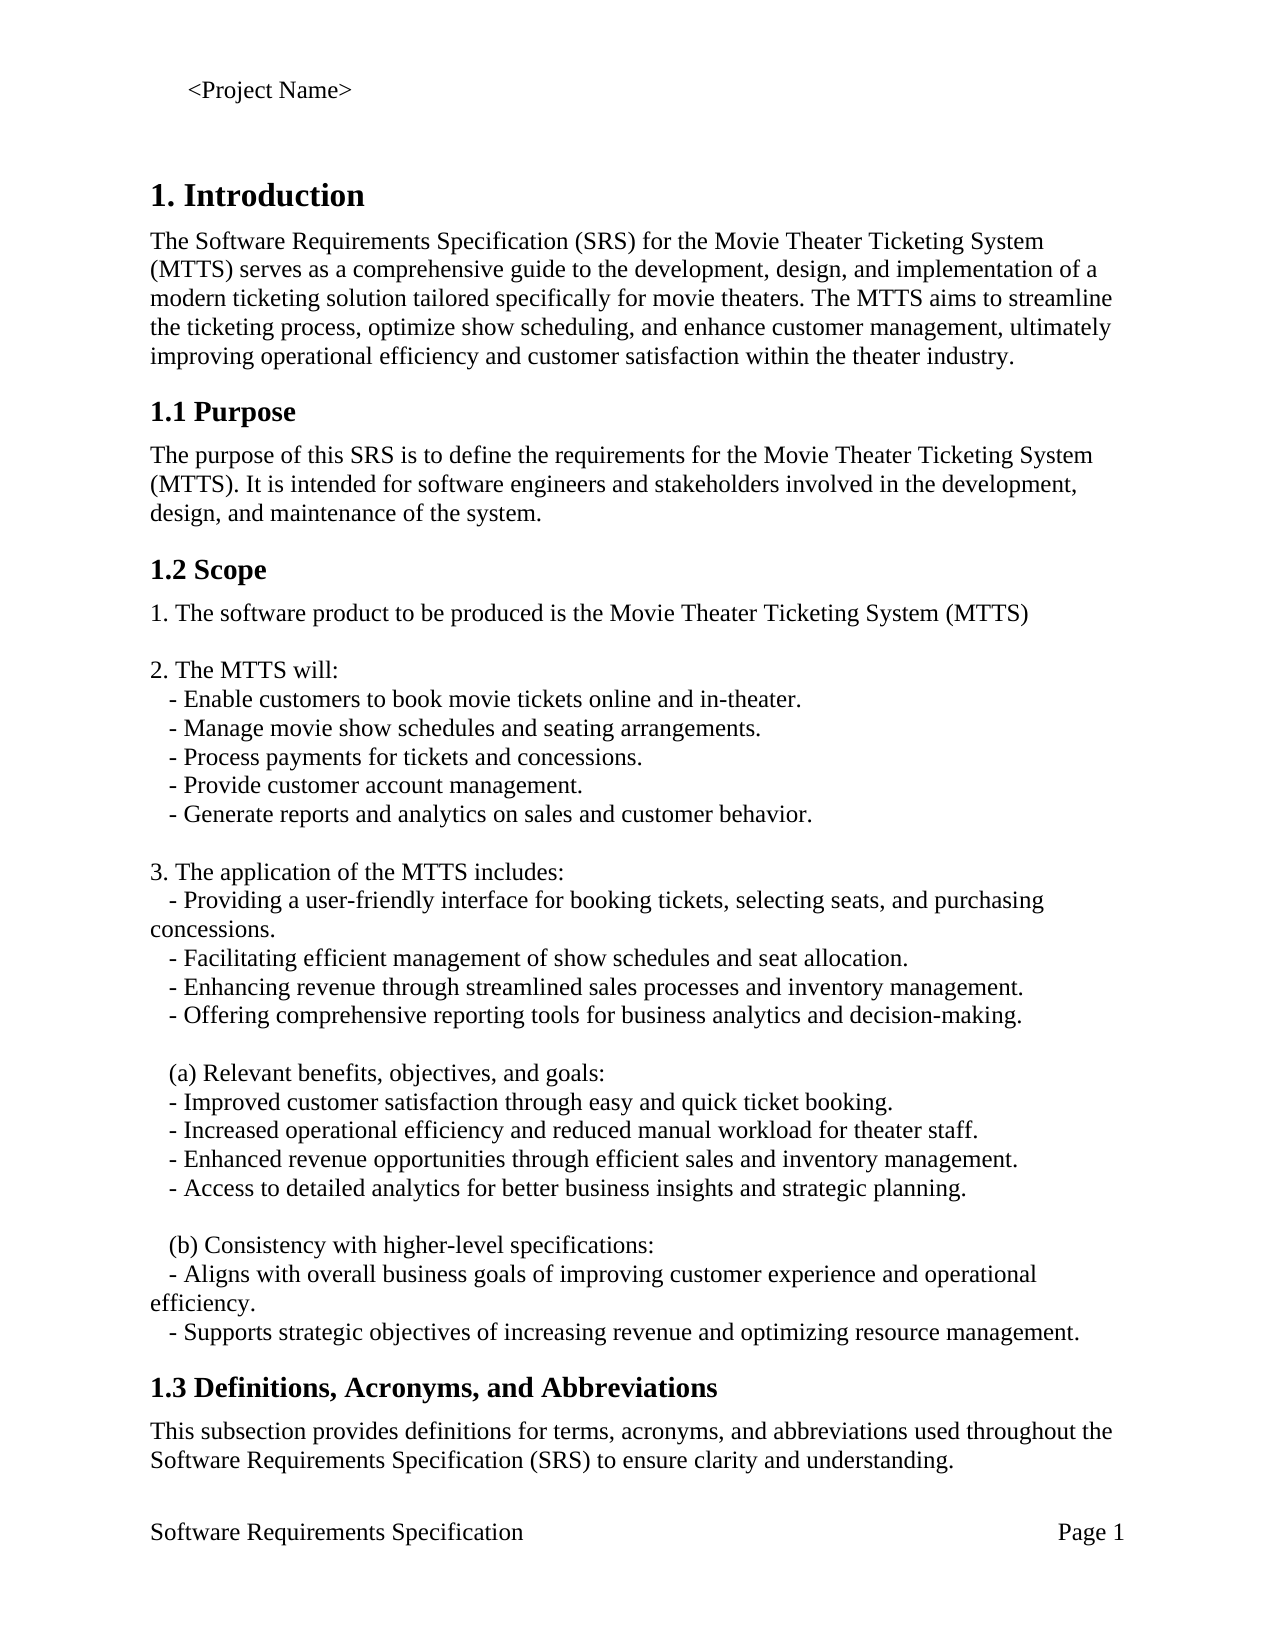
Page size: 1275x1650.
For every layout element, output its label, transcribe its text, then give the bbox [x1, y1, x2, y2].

text - Generate reports and analytics on sales and customer behavior. [150, 799, 1125, 828]
subtitle 1.2 Scope [150, 552, 1125, 585]
text - Supports strategic objectives of increasing revenue and optimizing resource management. [150, 1317, 1125, 1345]
text - Offering comprehensive reporting tools for business analytics and decision-making. [150, 1000, 1125, 1029]
text 2. The MTTS will: [150, 655, 1125, 684]
text - Process payments for tickets and concessions. [150, 742, 1125, 770]
text The Software Requirements Specification (SRS) for the Movie Theater Ticketing System (MTTS) serves as a comprehensive guide to the development, design, and implementation of a modern ticketing solution tailored specifically for movie theaters. The MTTS aims to streamline the ticketing process, optimize show scheduling, and enhance customer management, ultimately improving operational efficiency and customer satisfaction within the theater industry. [150, 226, 1125, 369]
text - Enhanced revenue opportunities through efficient sales and inventory management. [150, 1144, 1125, 1173]
text - Manage movie show schedules and seating arrangements. [150, 713, 1125, 742]
subtitle 1.3 Definitions, Acronyms, and Abbreviations [150, 1370, 1125, 1404]
text 3. The application of the MTTS includes: [150, 857, 1125, 885]
text - Increased operational efficiency and reduced manual workload for theater staff. [150, 1115, 1125, 1144]
text (a) Relevant benefits, objectives, and goals: [150, 1058, 1125, 1087]
text - Improved customer satisfaction through easy and quick ticket booking. [150, 1087, 1125, 1115]
text The purpose of this SRS is to define the requirements for the Movie Theater Ticketing System (MTTS). It is intended for software engineers and stakeholders involved in the development, design, and maintenance of the system. [150, 441, 1125, 527]
text - Enhancing revenue through streamlined sales processes and inventory management. [150, 972, 1125, 1000]
subtitle 1. Introduction [150, 175, 1125, 213]
text - Aligns with overall business goals of improving customer experience and operational efficiency. [150, 1259, 1125, 1317]
text - Access to detailed analytics for better business insights and strategic planning. [150, 1173, 1125, 1202]
text - Enable customers to book movie tickets online and in-theater. [150, 684, 1125, 713]
text 1. The software product to be produced is the Movie Theater Ticketing System (MTTS) [150, 598, 1125, 627]
text This subsection provides definitions for terms, acronyms, and abbreviations used throughout the Software Requirements Specification (SRS) to ensure clarity and understanding. [150, 1416, 1125, 1474]
text (b) Consistency with higher-level specifications: [150, 1230, 1125, 1259]
text - Providing a user-friendly interface for booking tickets, selecting seats, and purchasing concessions. [150, 885, 1125, 943]
text - Facilitating efficient management of show schedules and seat allocation. [150, 943, 1125, 972]
subtitle 1.1 Purpose [150, 394, 1125, 428]
text - Provide customer account management. [150, 770, 1125, 799]
